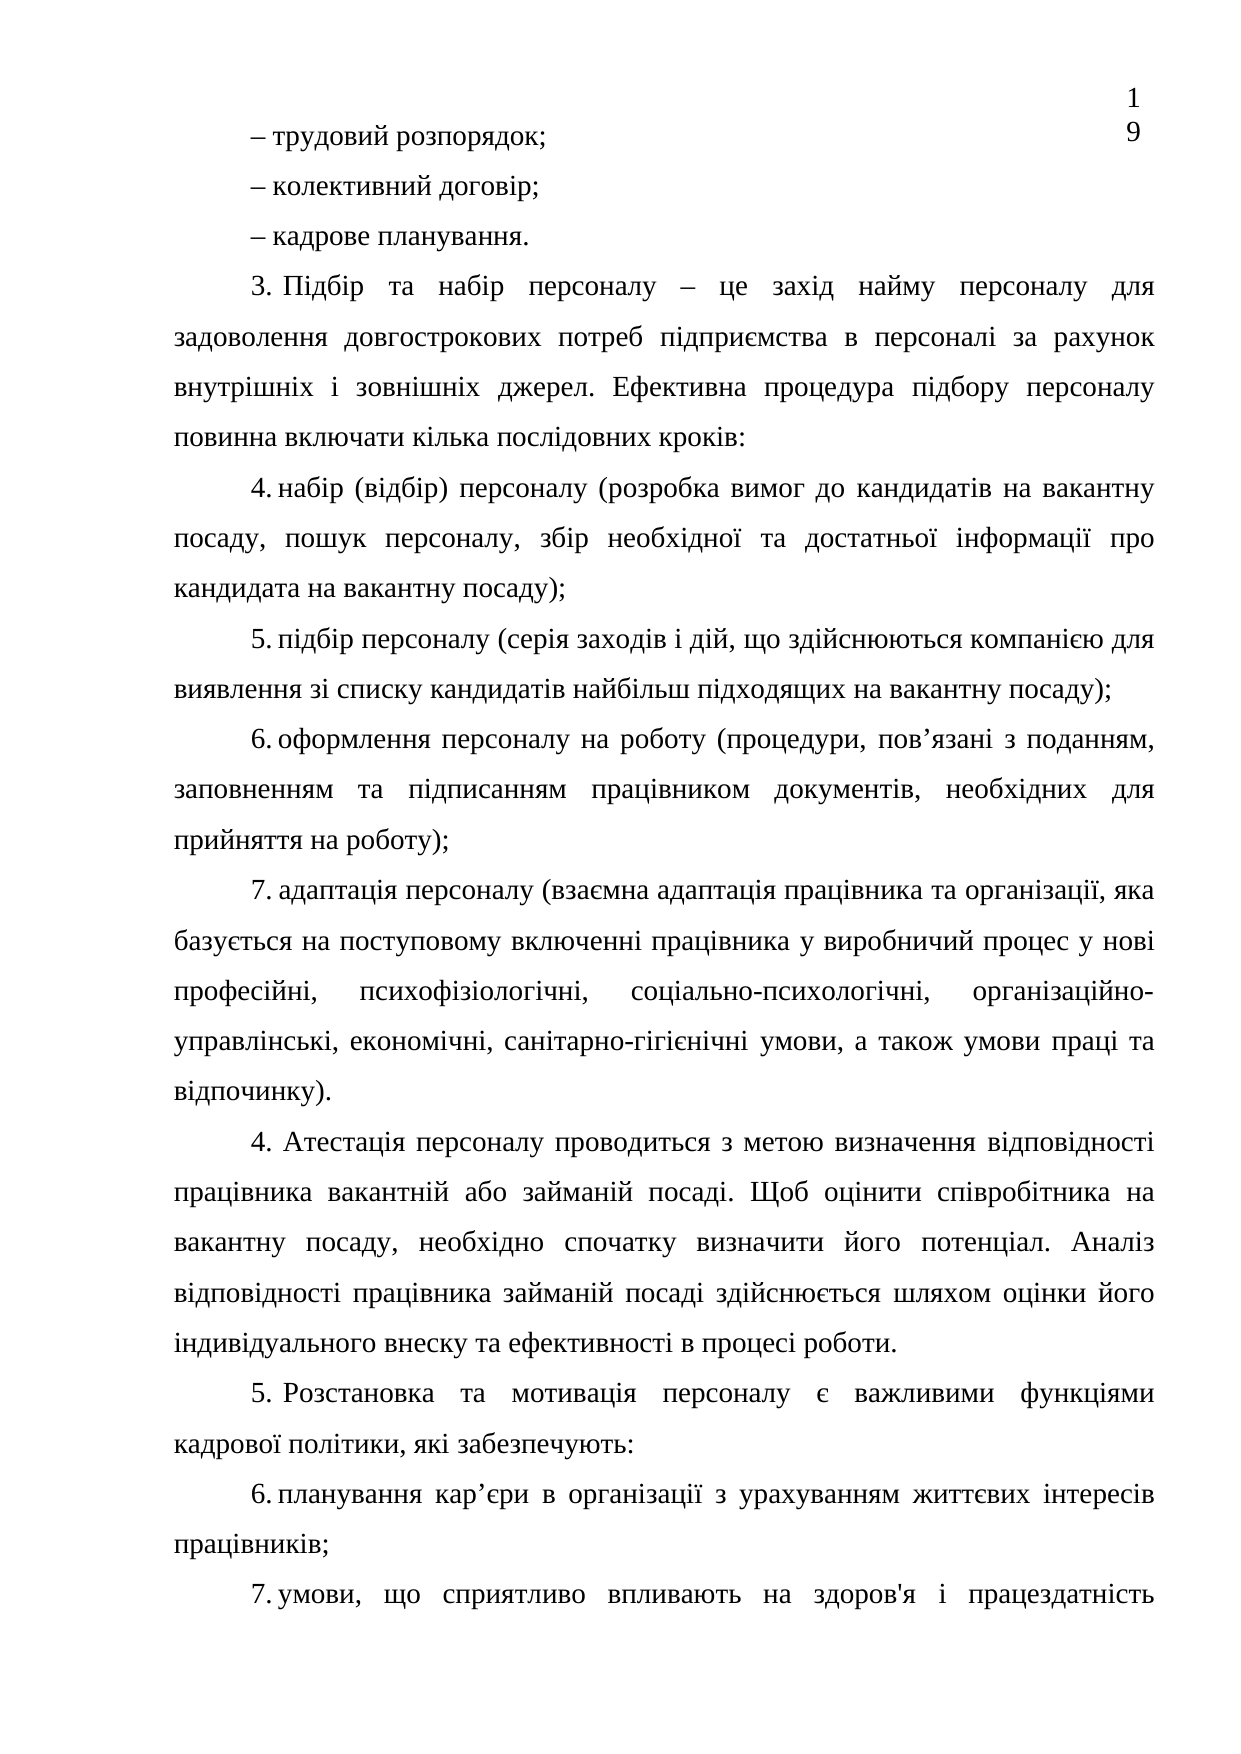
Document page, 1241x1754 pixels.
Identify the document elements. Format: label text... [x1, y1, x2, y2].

list Розстановка та мотивація персоналу є важливими функціями кадрової політики, які забезпечують: [173, 1375, 1155, 1459]
text – колективний договір; [173, 168, 1155, 201]
list планування кар’єри в організації з урахуванням життєвих інтересів працівників; [173, 1476, 1155, 1560]
list підбір персоналу (серія заходів і дій, що здійснюються компанією для виявлення зі списку кандидатів найбільш підходящих на вакантну посаду); [173, 621, 1155, 704]
list адаптація персоналу (взаємна адаптація працівника та організації, яка базується на поступовому включенні працівника у виробничий процес у нові професійні, психофізіологічні, соціально-психологічні, організаційно- управлінські, економічні, санітарно-гігієнічні умови, а також умови праці та відпочинку). [173, 872, 1155, 1107]
list Підбір та набір персоналу – це захід найму персоналу для задоволення довгострокових потреб підприємства в персоналі за рахунок внутрішніх і зовнішніх джерел. Ефективна процедура підбору персоналу повинна включати кілька послідовних кроків: [173, 268, 1155, 453]
list оформлення персоналу на роботу (процедури, пов’язані з поданням, заповненням та підписанням працівником документів, необхідних для прийняття на роботу); [173, 721, 1155, 856]
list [173, 1577, 1155, 1610]
list набір (відбір) персоналу (розробка вимог до кандидатів на вакантну посаду, пошук персоналу, збір необхідної та достатньої інформації про кандидата на вакантну посаду); [173, 470, 1155, 604]
text – кадрове планування. [173, 218, 1155, 252]
text – трудовий розпорядок; [173, 118, 1155, 151]
list Атестація персоналу проводиться з метою визначення відповідності працівника вакантній або займаній посаді. Щоб оцінити співробітника на вакантну посаду, необхідно спочатку визначити його потенціал. Аналіз відповідності працівника займаній посаді здійснюється шляхом оцінки його індивідуального внеску та ефективності в процесі роботи. [173, 1124, 1155, 1359]
